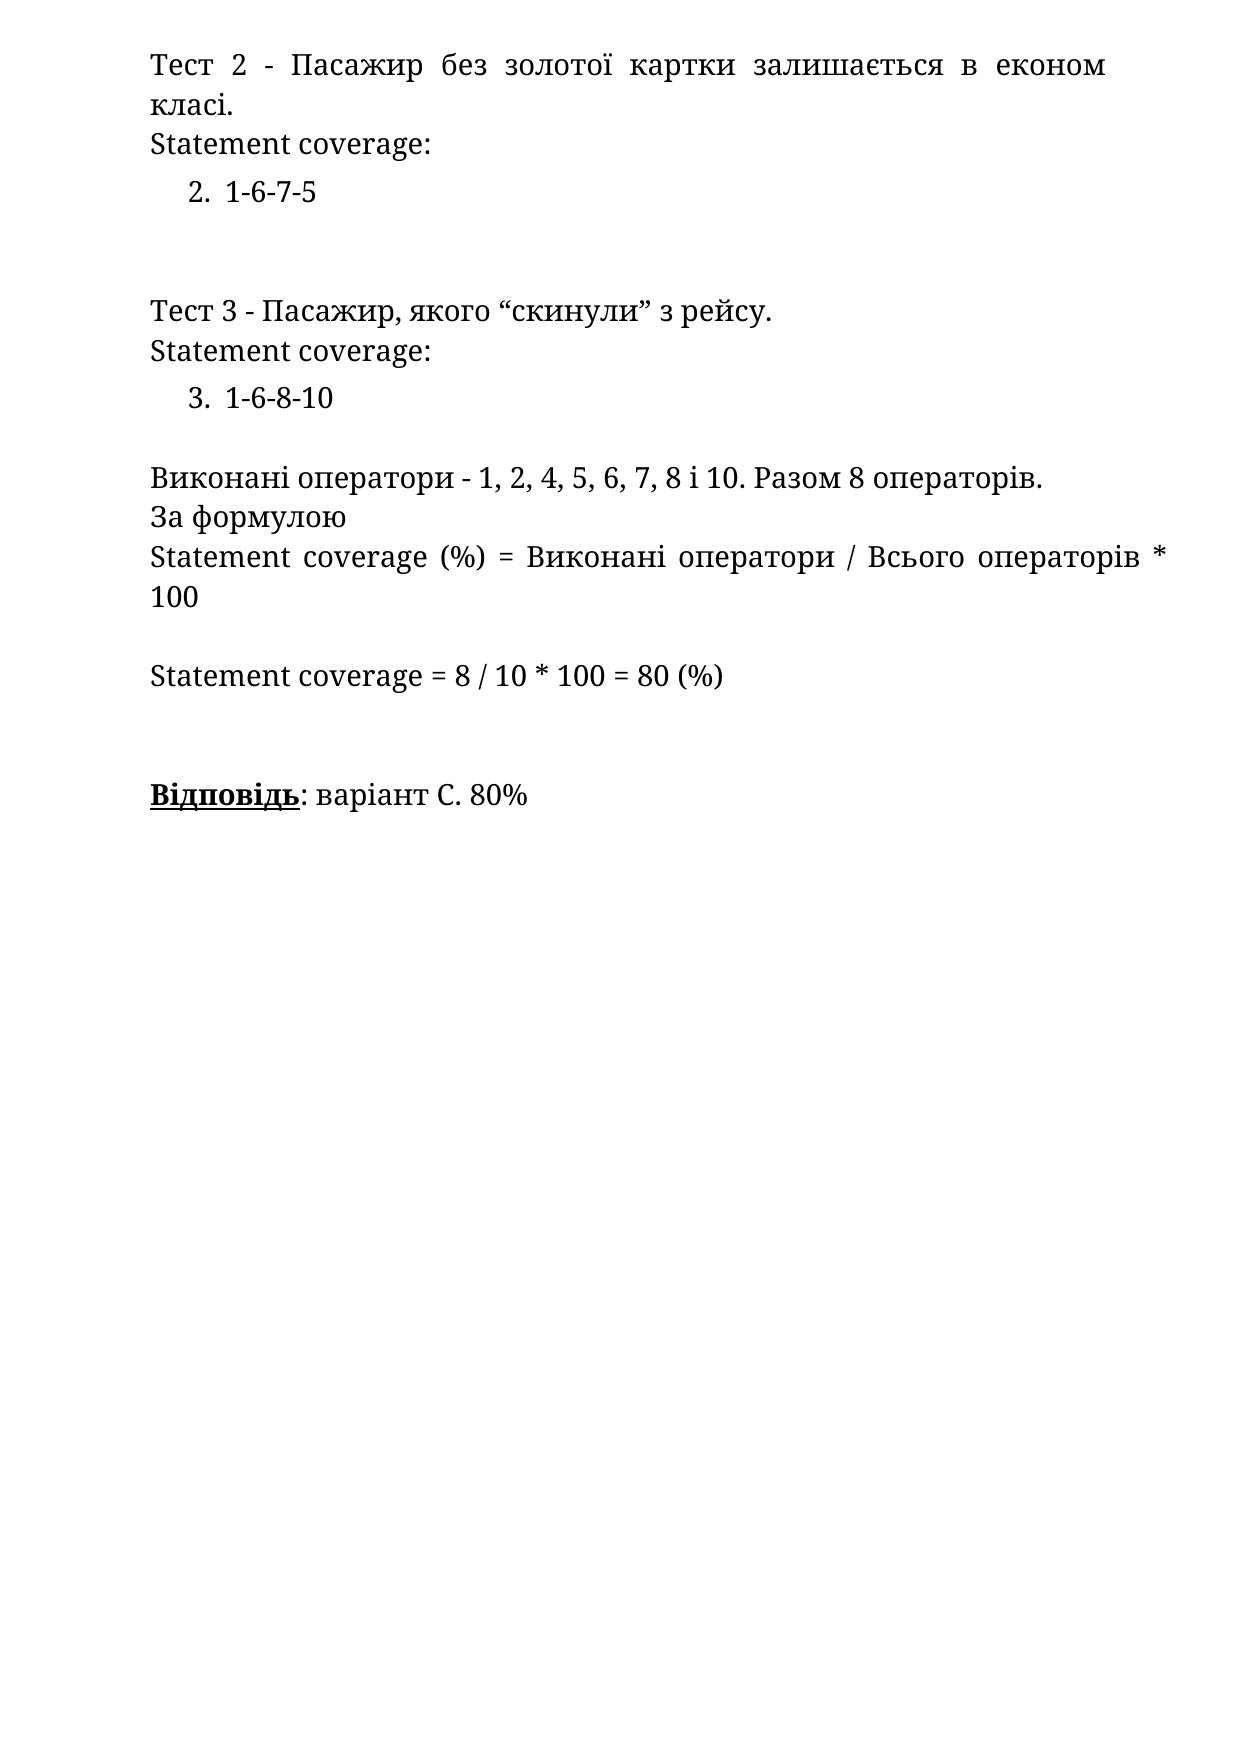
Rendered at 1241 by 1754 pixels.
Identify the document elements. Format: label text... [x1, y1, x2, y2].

text Виконані оператори - 1, 2, 4, 5, 6, 7, 8 і 10. Разом 8 операторів. [150, 457, 1107, 497]
text Відповідь: варіант С. 80% [150, 774, 1107, 814]
text Statement coverage: [150, 330, 1107, 370]
text Statement coverage = 8 / 10 * 100 = 80 (%) [150, 655, 1168, 695]
text Statement coverage (%) = Виконані оператори / Всього операторів * 100 [150, 536, 1168, 616]
list 1-6-7-5 [187, 171, 1090, 211]
text Тест 3 - Пасажир, якого “скинули” з рейсу. [150, 290, 1107, 330]
text Statement coverage: [150, 124, 1107, 163]
text За формулою [150, 497, 1107, 536]
list 1-6-8-10 [187, 378, 1090, 417]
text Тест 2 - Пасажир без золотої картки залишається в економ класі. [150, 44, 1107, 124]
